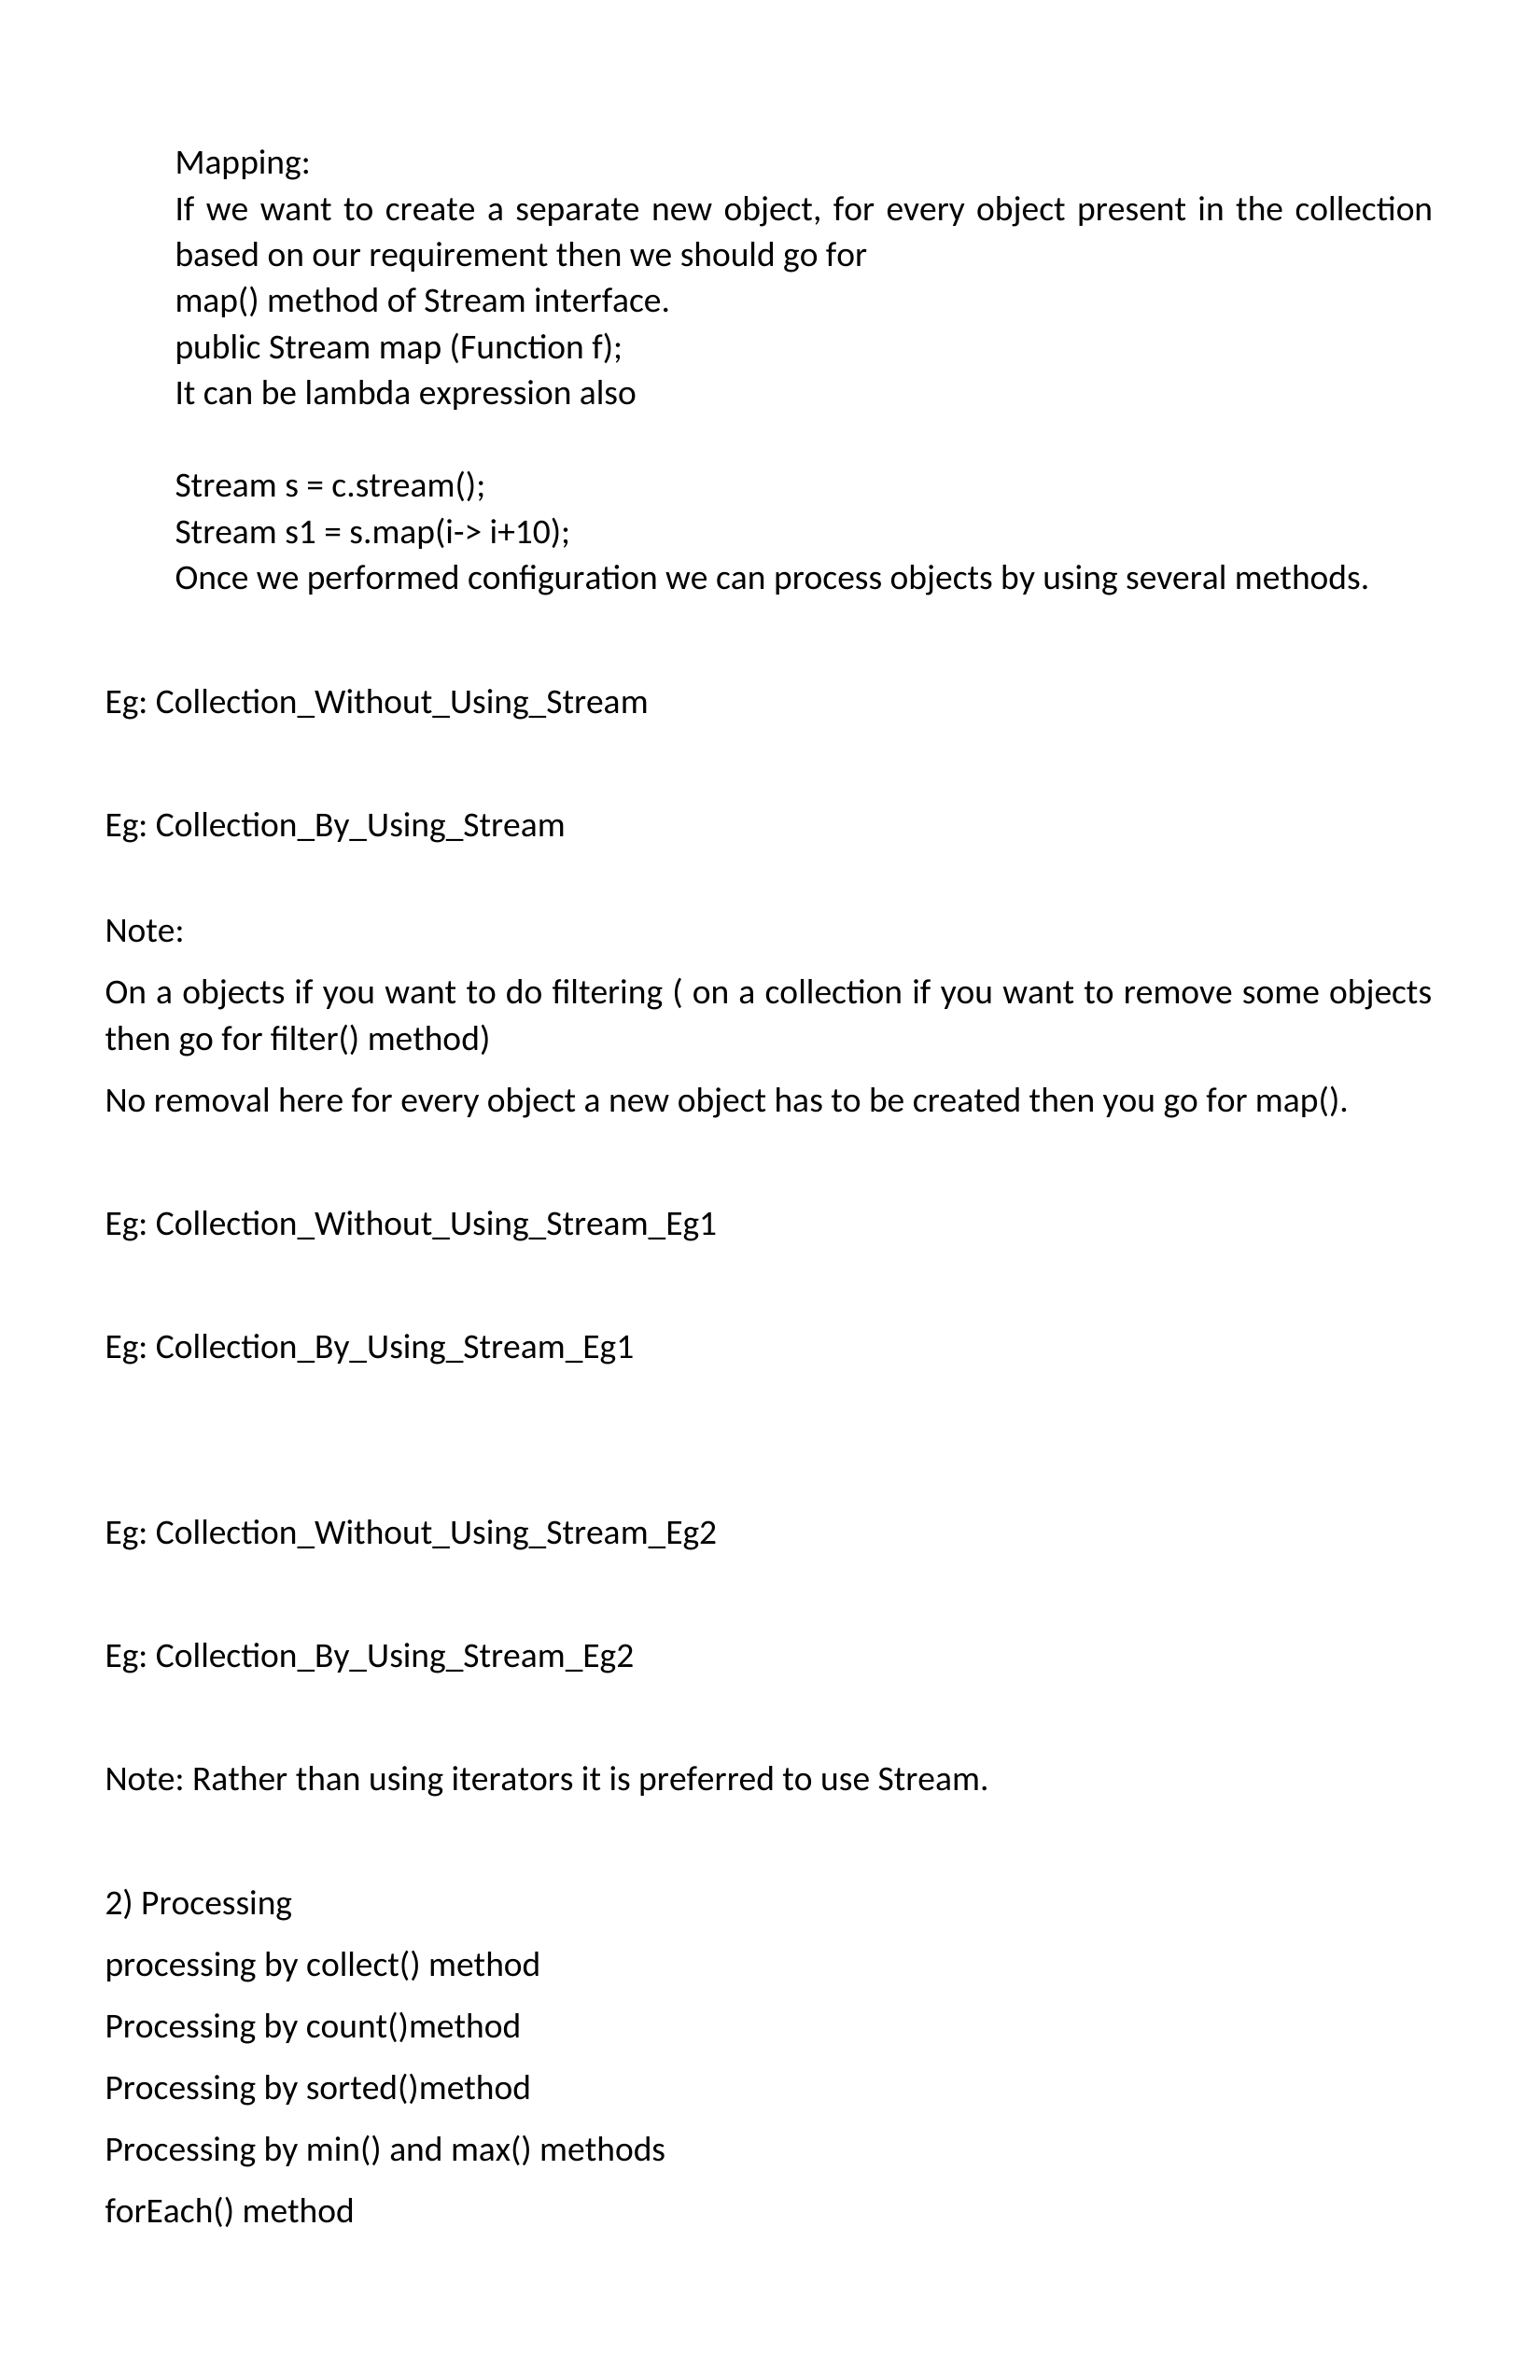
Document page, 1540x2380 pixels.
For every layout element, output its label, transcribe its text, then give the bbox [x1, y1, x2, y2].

text Eg: Collection_Without_Using_Stream_Eg1 [105, 1201, 1435, 1244]
text Note: [105, 908, 1435, 951]
list map() method of Stream interface. [175, 278, 1435, 321]
text Processing by min() and max() methods [105, 2127, 1435, 2170]
text Note: Rather than using iterators it is preferred to use Stream. [105, 1757, 1435, 1799]
text On a objects if you want to do filtering ( on a collection if you want to remove some objects then go for filter() method) [105, 970, 1435, 1058]
text Eg: Collection_By_Using_Stream_Eg1 [105, 1324, 1435, 1367]
text Eg: Collection_By_Using_Stream_Eg2 [105, 1633, 1435, 1676]
text Eg: Collection_By_Using_Stream [105, 803, 1435, 846]
list Mapping: [175, 140, 1435, 183]
text 2) Processing [105, 1880, 1435, 1923]
text Processing by sorted()method [105, 2065, 1435, 2108]
text Eg: Collection_Without_Using_Stream [105, 679, 1435, 721]
text processing by collect() method [105, 1942, 1435, 1985]
text No removal here for every object a new object has to be created then you go for map(). [105, 1078, 1435, 1121]
list Stream s = c.stream(); [175, 463, 1435, 506]
list Once we performed configuration we can process objects by using several methods. [175, 555, 1435, 598]
text Processing by count()method [105, 2004, 1435, 2047]
list It can be lambda expression also [175, 371, 1435, 413]
text forEach() method [105, 2189, 1435, 2232]
list Stream s1 = s.map(i-> i+10); [175, 510, 1435, 553]
list public Stream map (Function f); [175, 325, 1435, 368]
text Eg: Collection_Without_Using_Stream_Eg2 [105, 1510, 1435, 1552]
list If we want to create a separate new object, for every object present in the collection based on our requirement then we should go for [175, 186, 1435, 275]
